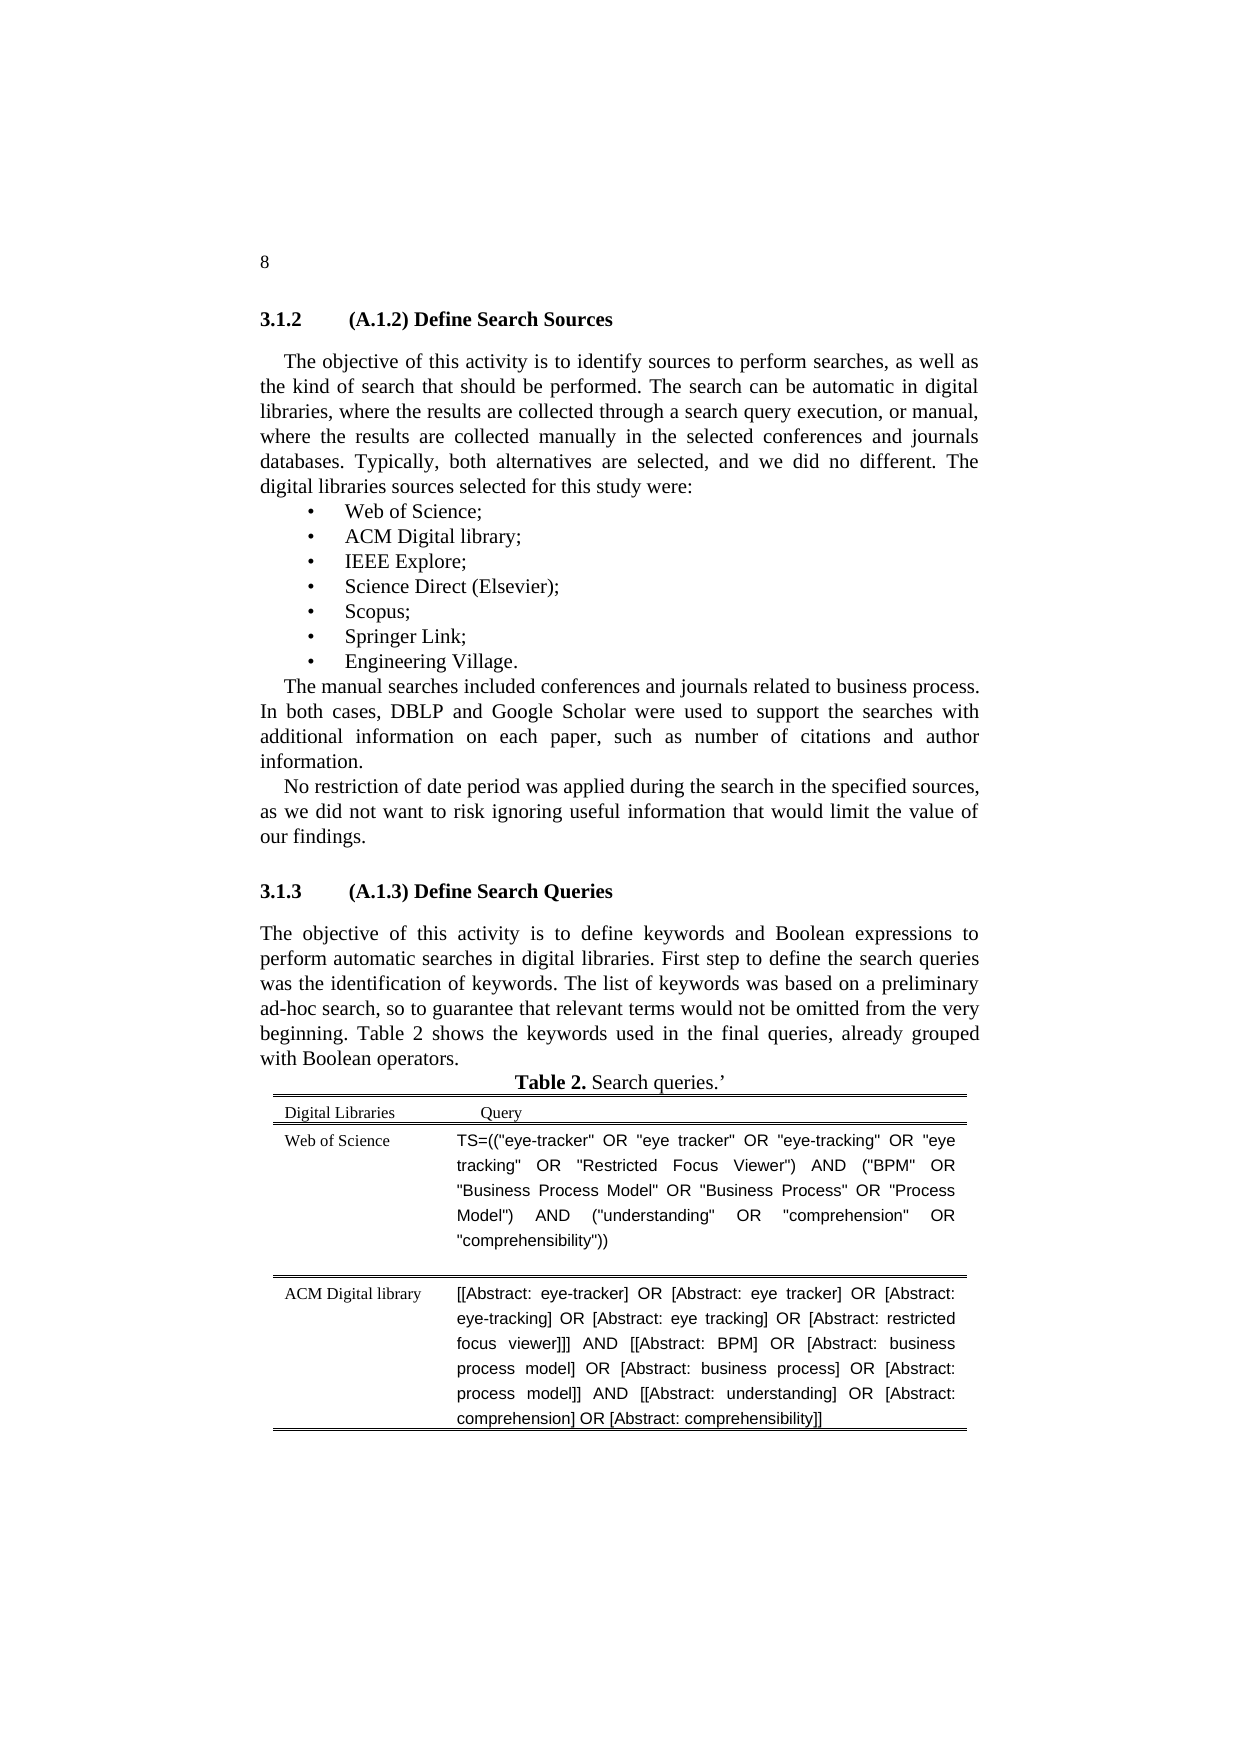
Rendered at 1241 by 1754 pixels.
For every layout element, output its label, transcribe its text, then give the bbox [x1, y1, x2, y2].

text No restriction of date period was applied during the search in the specified sources, as we did not want to risk ignoring useful information that would limit the value of our findings. [260, 773, 980, 848]
text The objective of this activity is to identify sources to perform searches, as well as the kind of search that should be performed. The search can be automatic in digital libraries, where the results are collected through a search query execution, or manual, where the results are collected manually in the selected conferences and journals databases. Typically, both alternatives are selected, and we did no different. The digital libraries sources selected for this study were: [260, 348, 980, 498]
list Engineering Village. [307, 648, 980, 673]
title Table 2. Search queries.’ [260, 1070, 980, 1094]
text The manual searches included conferences and journals related to business process. In both cases, DBLP and Google Scholar were used to support the searches with additional information on each paper, such as number of citations and author information. [260, 673, 980, 773]
table_cell Web of Science [273, 1125, 445, 1275]
table_cell ACM Digital library [273, 1278, 445, 1428]
table_cell [[Abstract: eye-tracker] OR [Abstract: eye tracker] OR [Abstract: eye-tracking] OR [Abstract: eye tracking] OR [Abstract: restricted focus viewer]]] AND [[Abstract: BPM] OR [Abstract: business process model] OR [Abstract: business process] OR [Abstract: process model]] AND [[Abstract: understanding] OR [Abstract: comprehension] OR [Abstract: comprehensibility]] [445, 1278, 967, 1428]
text The objective of this activity is to define keywords and Boolean expressions to perform automatic searches in digital libraries. First step to define the search queries was the identification of keywords. The list of keywords was based on a preliminary ad-hoc search, so to guarantee that relevant terms would not be omitted from the very beginning. Table 2 shows the keywords used in the final queries, already grouped with Boolean operators. [260, 920, 980, 1070]
list Science Direct (Elsevier); [307, 573, 980, 598]
table_header Digital Libraries [273, 1097, 445, 1122]
list ACM Digital library; [307, 523, 980, 548]
list Scopus; [307, 598, 980, 623]
table_header Query [445, 1097, 967, 1122]
list IEEE Explore; [307, 548, 980, 573]
table_cell TS=(("eye-tracker" OR "eye tracker" OR "eye-tracking" OR "eye tracking" OR "Restricted Focus Viewer") AND ("BPM" OR "Business Process Model" OR "Business Process" OR "Process Model") AND ("understanding" OR "comprehension" OR "comprehensibility")) [445, 1125, 967, 1275]
list Web of Science; [307, 498, 980, 523]
list Springer Link; [307, 623, 980, 648]
subtitle (A.1.2) Define Search Sources [260, 307, 980, 331]
subtitle (A.1.3) Define Search Queries [260, 879, 980, 903]
